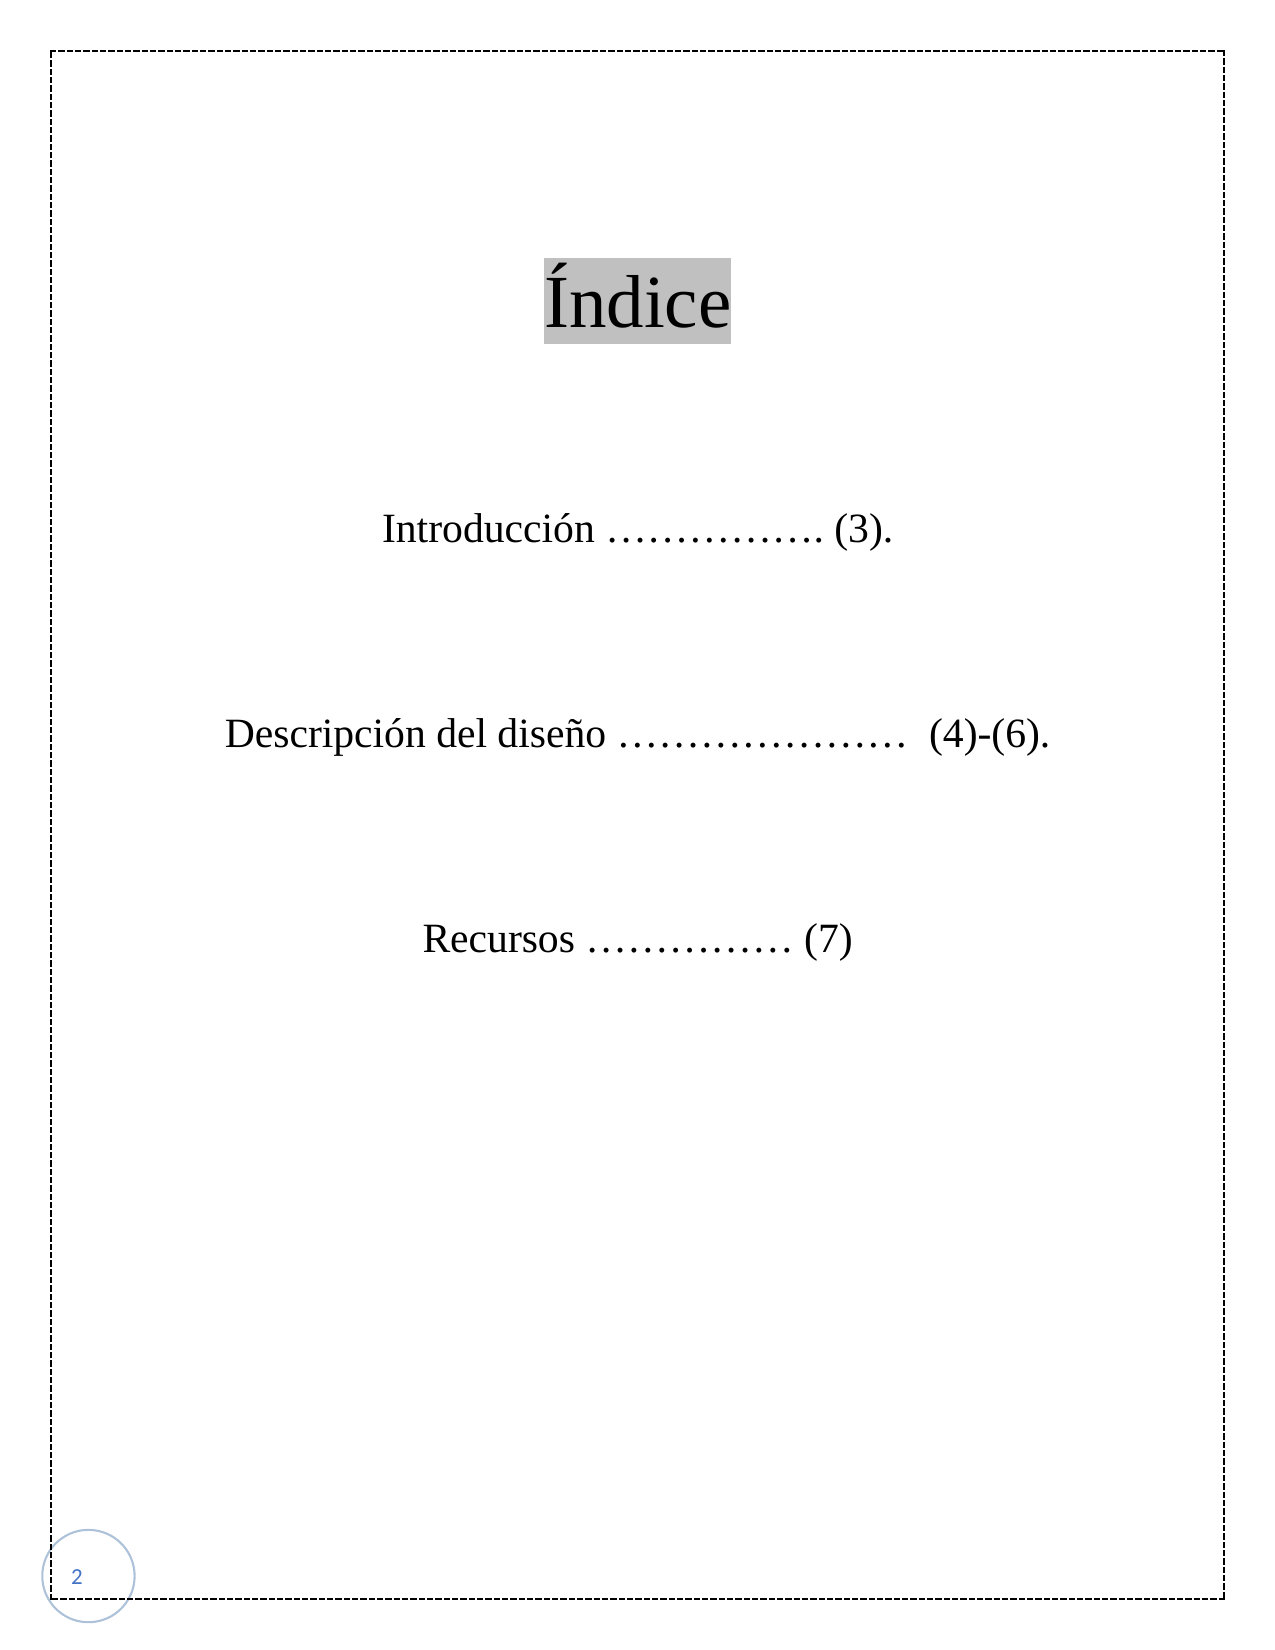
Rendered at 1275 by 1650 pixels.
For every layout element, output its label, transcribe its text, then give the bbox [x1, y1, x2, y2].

text Índice [177, 257, 1098, 344]
text Introducción ……………. (3). [177, 504, 1098, 552]
text Descripción del diseño ………………… (4)-(6). [177, 709, 1098, 757]
text Recursos …………… (7) [177, 914, 1098, 962]
